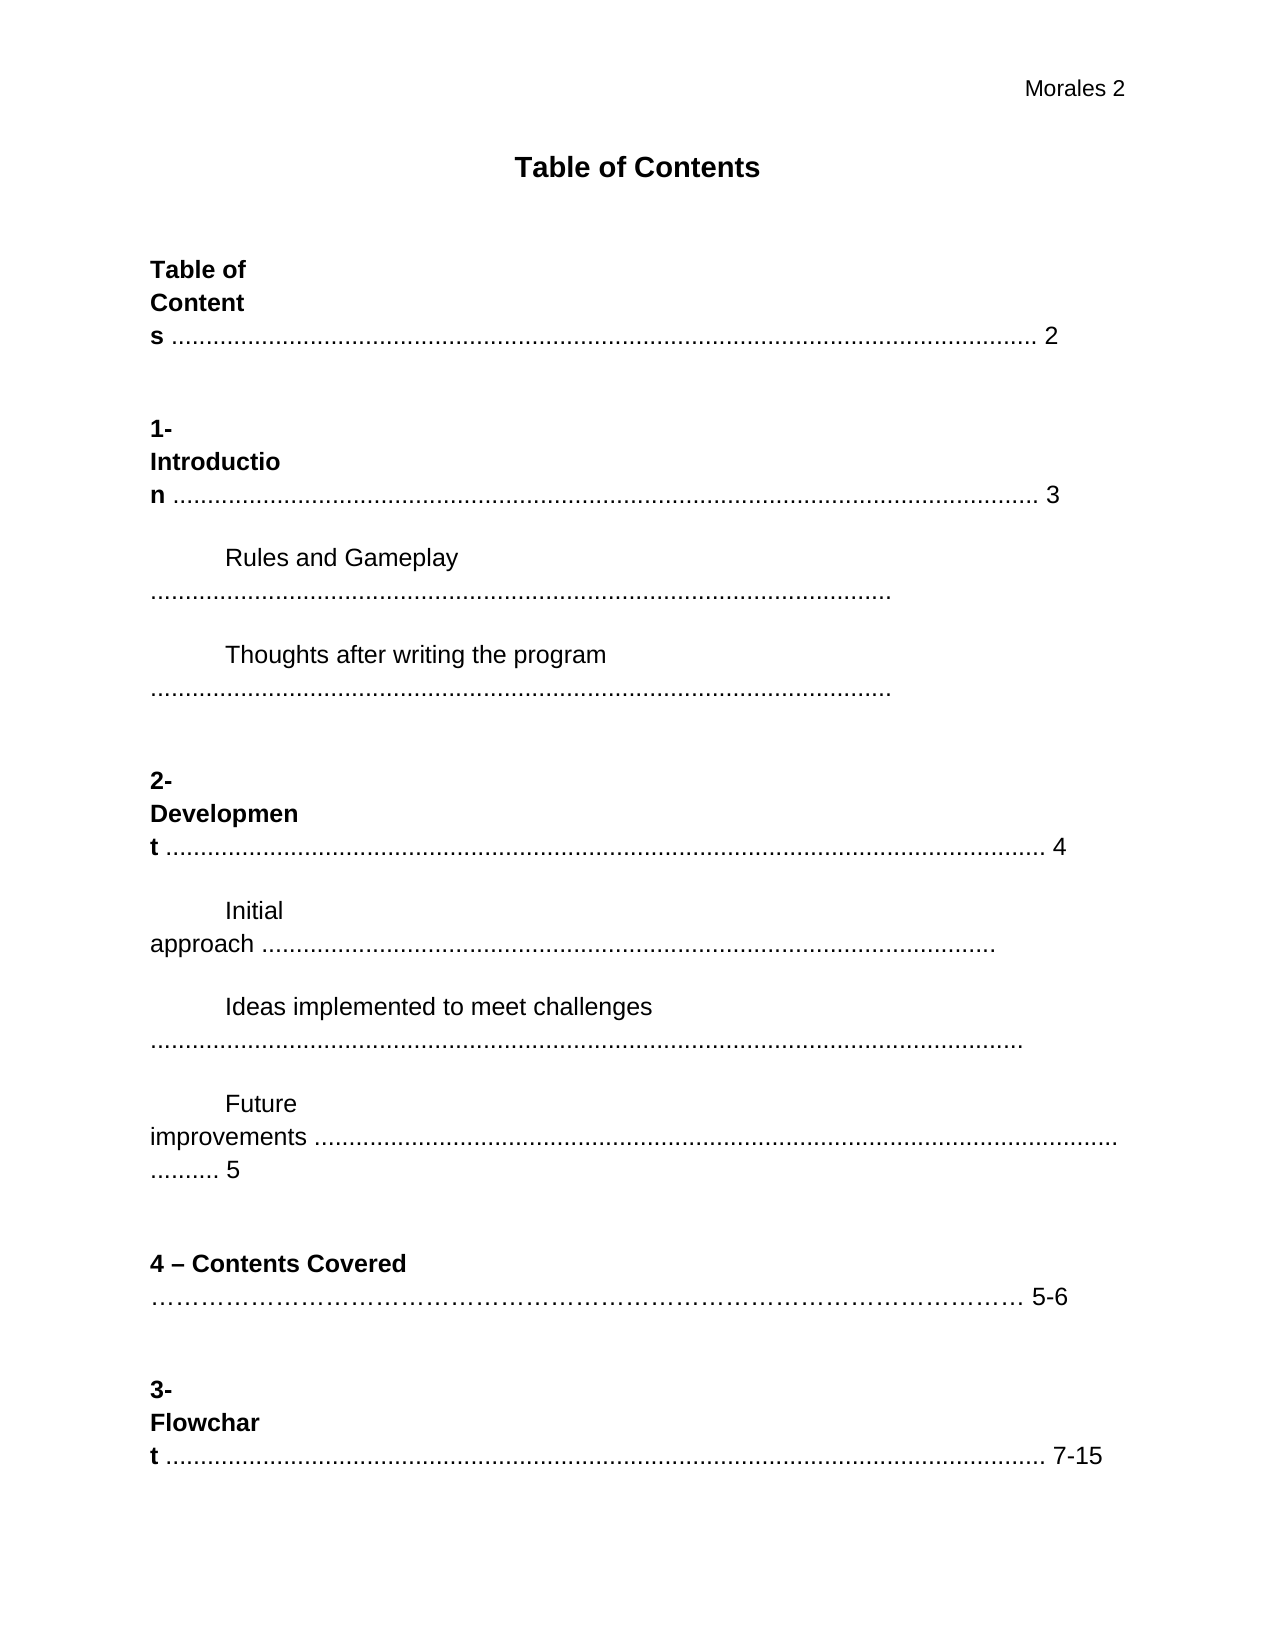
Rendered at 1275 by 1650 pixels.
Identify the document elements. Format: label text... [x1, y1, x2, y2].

text Table of Contents ............................................................................................................................. 2 [150, 188, 1125, 349]
text .............................................................................................................................. [150, 1025, 1125, 1054]
text Initial approach .......................................................................................................... [150, 896, 1125, 957]
text Future improvements .............................................................................................................................. 5 [150, 1089, 1125, 1184]
text 4 – Contents Covered [150, 1248, 1125, 1277]
text 3- Flowchart ............................................................................................................................... 7-15 [150, 1375, 1125, 1470]
text Ideas implemented to meet challenges [150, 992, 1125, 1021]
text Rules and Gameplay [150, 543, 1125, 572]
text Thoughts after writing the program [150, 639, 1125, 668]
text Table of Contents [150, 150, 1125, 183]
text 1- Introduction ............................................................................................................................. 3 [150, 414, 1125, 509]
text …………………………………………………………………………………………… 5-6 [150, 1282, 1125, 1310]
text 2- Development ............................................................................................................................... 4 [150, 766, 1125, 861]
text ........................................................................................................... [150, 673, 1125, 701]
text ........................................................................................................... [150, 576, 1125, 605]
